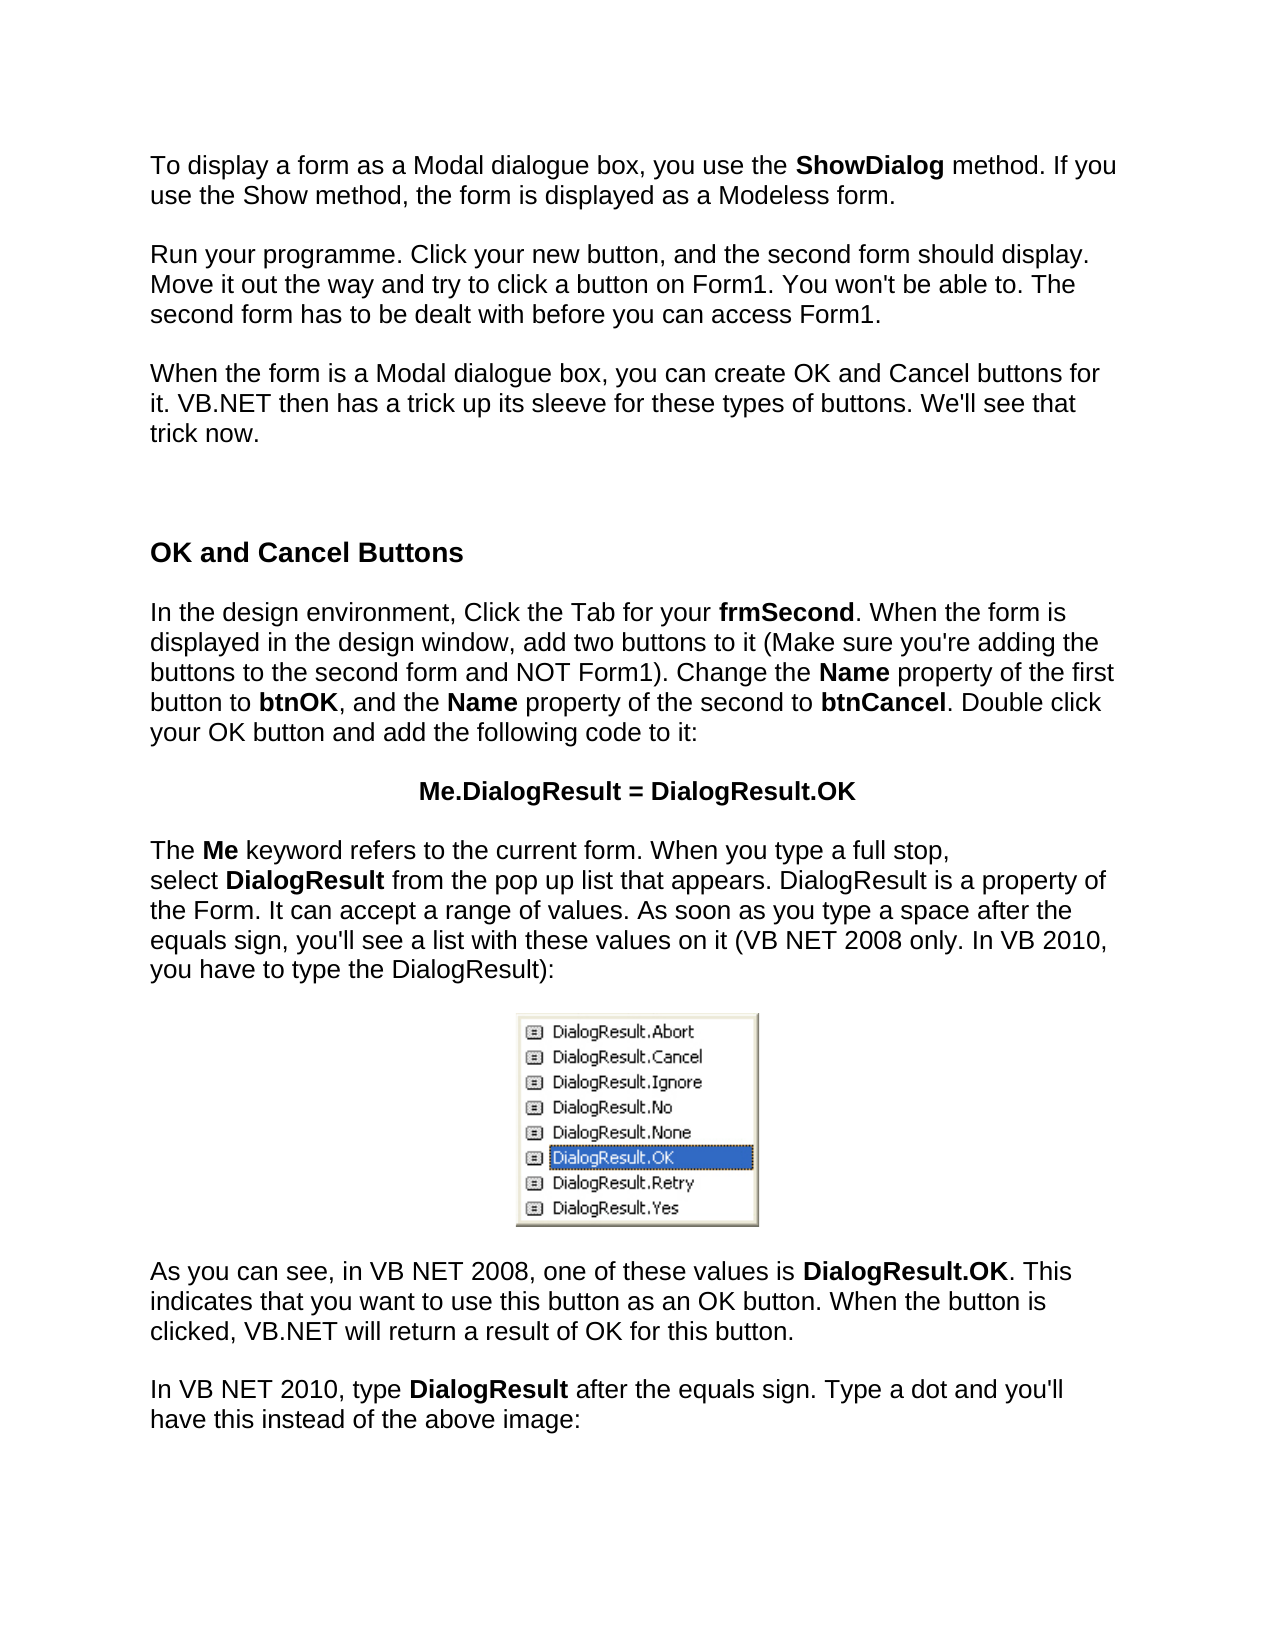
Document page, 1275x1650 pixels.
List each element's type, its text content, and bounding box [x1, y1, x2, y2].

text Run your programme. Click your new button, and the second form should display. Move it out the way and try to click a button on Form1. You won't be able to. The second form has to be dealt with before you can access Form1. [150, 239, 1125, 329]
text In VB NET 2010, type DialogResult after the equals sign. Type a dot and you'll have this instead of the above image: [150, 1374, 1125, 1434]
text Me.DialogResult = DialogResult.OK [150, 776, 1125, 806]
subtitle OK and Cancel Buttons [150, 536, 1125, 568]
text The Me keyword refers to the current form. When you type a full stop, select DialogResult from the pop up list that appears. DialogResult is a property of the Form. It can accept a range of values. As soon as you type a space after the equals sign, you'll see a list with these values on it (VB NET 2008 only. In VB 2010, you have to type the DialogResult): [150, 835, 1125, 984]
text When the form is a Modal dialogue box, you can create OK and Cancel buttons for it. VB.NET then has a trick up its sleeve for these types of buttons. We'll see that trick now. [150, 358, 1125, 447]
text As you can see, in VB NET 2008, one of these values is DialogResult.OK. This indicates that you want to use this button as an OK button. When the button is clicked, VB.NET will return a result of OK for this button. [150, 1256, 1125, 1345]
text To display a form as a Modal dialogue box, you use the ShowDialog method. If you use the Show method, the form is displayed as a Modeless form. [150, 150, 1125, 210]
text In the design environment, Click the Tab for your frmSecond. When the form is displayed in the design window, add two buttons to it (Make sure you're adding the buttons to the second form and NOT Form1). Change the Name property of the first button to btnOK, and the Name property of the second to btnCancel. Double click your OK button and add the following code to it: [150, 597, 1125, 747]
picture [515, 1013, 760, 1227]
